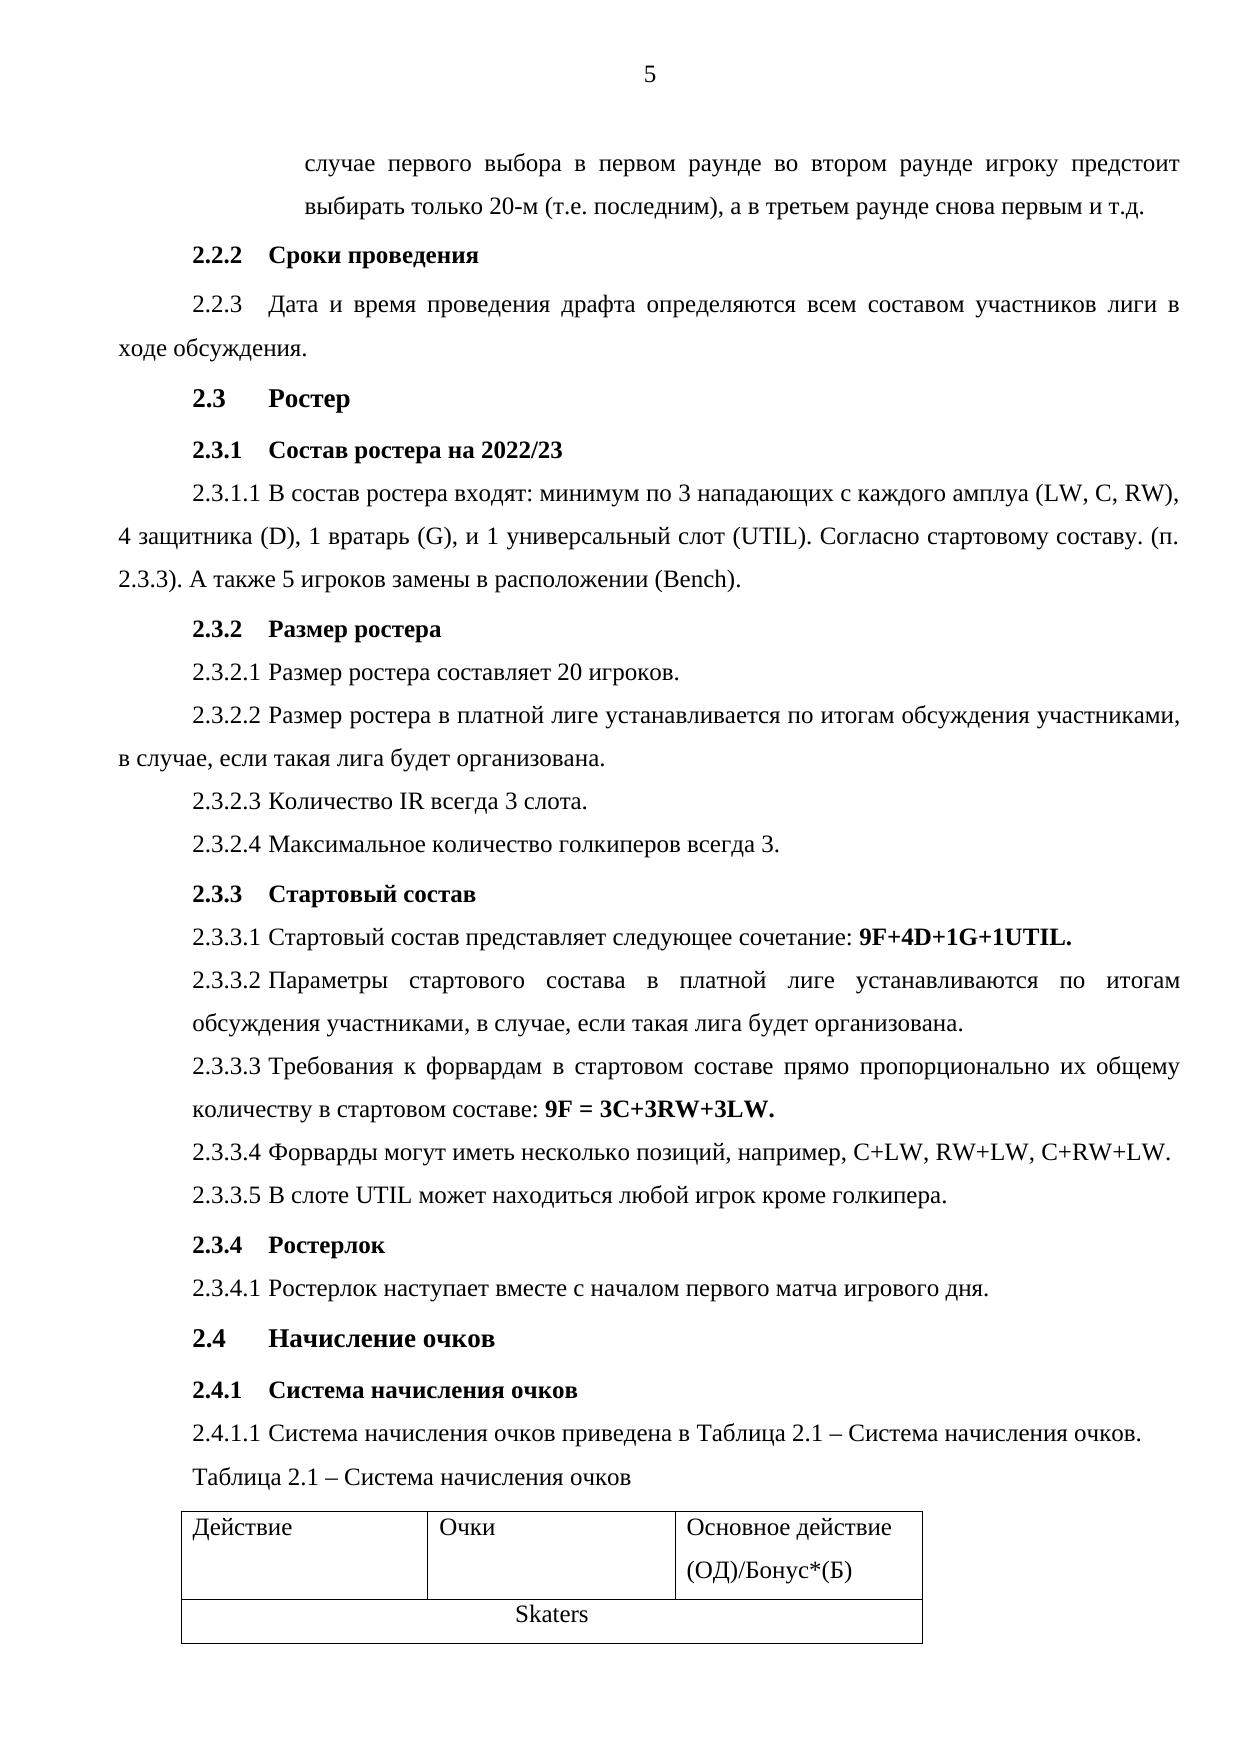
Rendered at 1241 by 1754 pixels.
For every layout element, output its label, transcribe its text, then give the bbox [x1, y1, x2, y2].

subtitle Размер ростера [118, 614, 1181, 642]
subtitle Дата и время проведения драфта определяются всем составом участников лиги в ходе обсуждения. [118, 289, 1181, 361]
list Параметры стартового состава в платной лиге устанавливаются по итогам обсуждения участниками, в случае, если такая лига будет организована. [192, 965, 1181, 1037]
subtitle Ростер [118, 382, 1181, 413]
subtitle Система начисления очков [118, 1375, 1181, 1404]
list В слоте UTIL может находиться любой игрок кроме голкипера. [192, 1181, 1181, 1209]
subtitle Начисление очков [118, 1322, 1181, 1354]
list Требования к форвардам в стартовом составе прямо пропорционально их общему количеству в стартовом составе: 9F = 3C+3RW+3LW. [192, 1051, 1181, 1123]
list Система начисления очков приведена в Таблица 2.1 – Система начисления очков. [192, 1418, 1181, 1447]
list Размер ростера в платной лиге устанавливается по итогам обсуждения участниками, в случае, если такая лига будет организована. [118, 700, 1181, 772]
list Количество IR всегда 3 слота. [118, 786, 1181, 815]
list Ростерлок наступает вместе с началом первого матча игрового дня. [192, 1273, 1181, 1302]
list В состав ростера входят: минимум по 3 нападающих с каждого амплуа (LW, C, RW), 4 защитника (D), 1 вратарь (G), и 1 универсальный слот (UTIL). Согласно стартовому составу. (п. 2.3.3). А также 5 игроков замены в расположении (Bench). [118, 478, 1181, 593]
list Размер ростера составляет 20 игроков. [118, 657, 1181, 686]
list Форварды могут иметь несколько позиций, например, C+LW, RW+LW, C+RW+LW. [192, 1137, 1181, 1166]
subtitle Состав ростера на 2022/23 [118, 435, 1181, 464]
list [192, 148, 1181, 219]
list Стартовый состав представляет следующее сочетание: 9F+4D+1G+1UTIL. [192, 922, 1181, 951]
subtitle Стартовый состав [118, 879, 1181, 907]
subtitle Ростерлок [118, 1230, 1181, 1259]
subtitle Сроки проведения [118, 240, 1181, 269]
table_cell Skaters [182, 1600, 922, 1642]
table_header Очки [428, 1512, 675, 1598]
table_header Основное действие (ОД)/Бонус*(Б) [676, 1512, 922, 1598]
table_header Действие [182, 1512, 427, 1598]
list Максимальное количество голкиперов всегда 3. [118, 829, 1181, 858]
text Таблица 2.1 – Система начисления очков [192, 1462, 1181, 1490]
